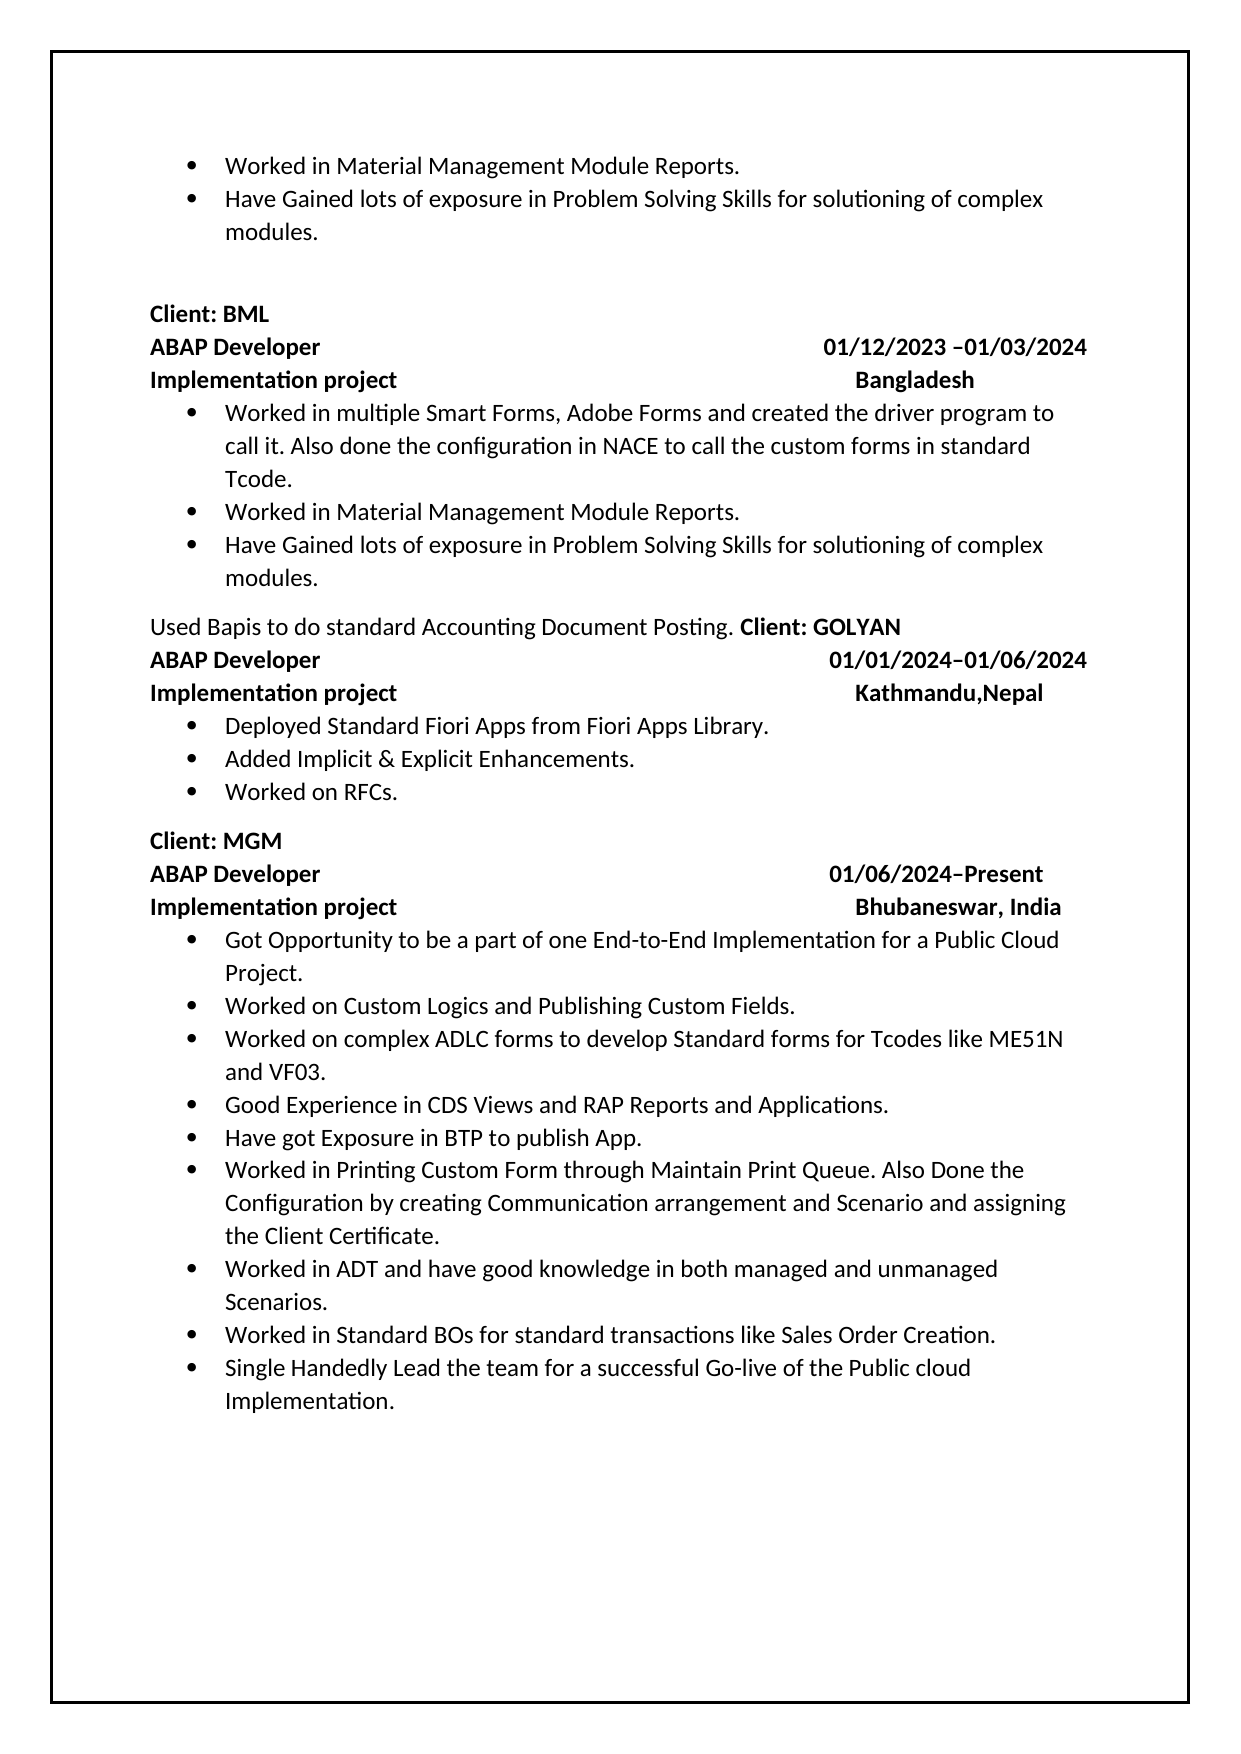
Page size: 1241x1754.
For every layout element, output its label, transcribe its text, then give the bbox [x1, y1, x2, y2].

text Implementation project Bangladesh [150, 364, 1090, 395]
text ABAP Developer 01/01/2024–01/06/2024 [150, 644, 1090, 675]
list Worked in Material Management Module Reports. [187, 150, 1090, 181]
text Implementation project Kathmandu,Nepal [150, 677, 1090, 708]
text ABAP Developer 01/06/2024–Present [150, 858, 1090, 889]
list Worked in Standard BOs for standard transactions like Sales Order Creation. [187, 1319, 1090, 1350]
text Client: MGM [150, 825, 1090, 856]
list Have Gained lots of exposure in Problem Solving Skills for solutioning of complex modules. [187, 183, 1090, 246]
list Worked in Material Management Module Reports. [187, 496, 1090, 526]
list Got Opportunity to be a part of one End-to-End Implementation for a Public Cloud Project. [187, 924, 1090, 988]
text Used Bapis to do standard Accounting Document Posting. Client: GOLYAN [150, 611, 1090, 642]
list Have Gained lots of exposure in Problem Solving Skills for solutioning of complex modules. [187, 529, 1090, 592]
text Client: BML [150, 298, 1090, 329]
list Deployed Standard Fiori Apps from Fiori Apps Library. [187, 710, 1090, 741]
list Worked on complex ADLC forms to develop Standard forms for Tcodes like ME51N and VF03. [187, 1023, 1090, 1086]
list Worked on RFCs. [187, 776, 1090, 806]
list Worked in Printing Custom Form through Maintain Print Queue. Also Done the Configuration by creating Communication arrangement and Scenario and assigning the Client Certificate. [187, 1154, 1090, 1251]
text Implementation project Bhubaneswar, India [150, 891, 1090, 922]
list Have got Exposure in BTP to publish App. [187, 1122, 1090, 1152]
list Good Experience in CDS Views and RAP Reports and Applications. [187, 1089, 1090, 1119]
list Worked in ADT and have good knowledge in both managed and unmanaged Scenarios. [187, 1253, 1090, 1317]
list Single Handedly Lead the team for a successful Go-live of the Public cloud Implementation. [187, 1352, 1090, 1416]
text ABAP Developer 01/12/2023 –01/03/2024 [150, 331, 1090, 362]
list Added Implicit & Explicit Enhancements. [187, 743, 1090, 773]
list Worked on Custom Logics and Publishing Custom Fields. [187, 990, 1090, 1021]
